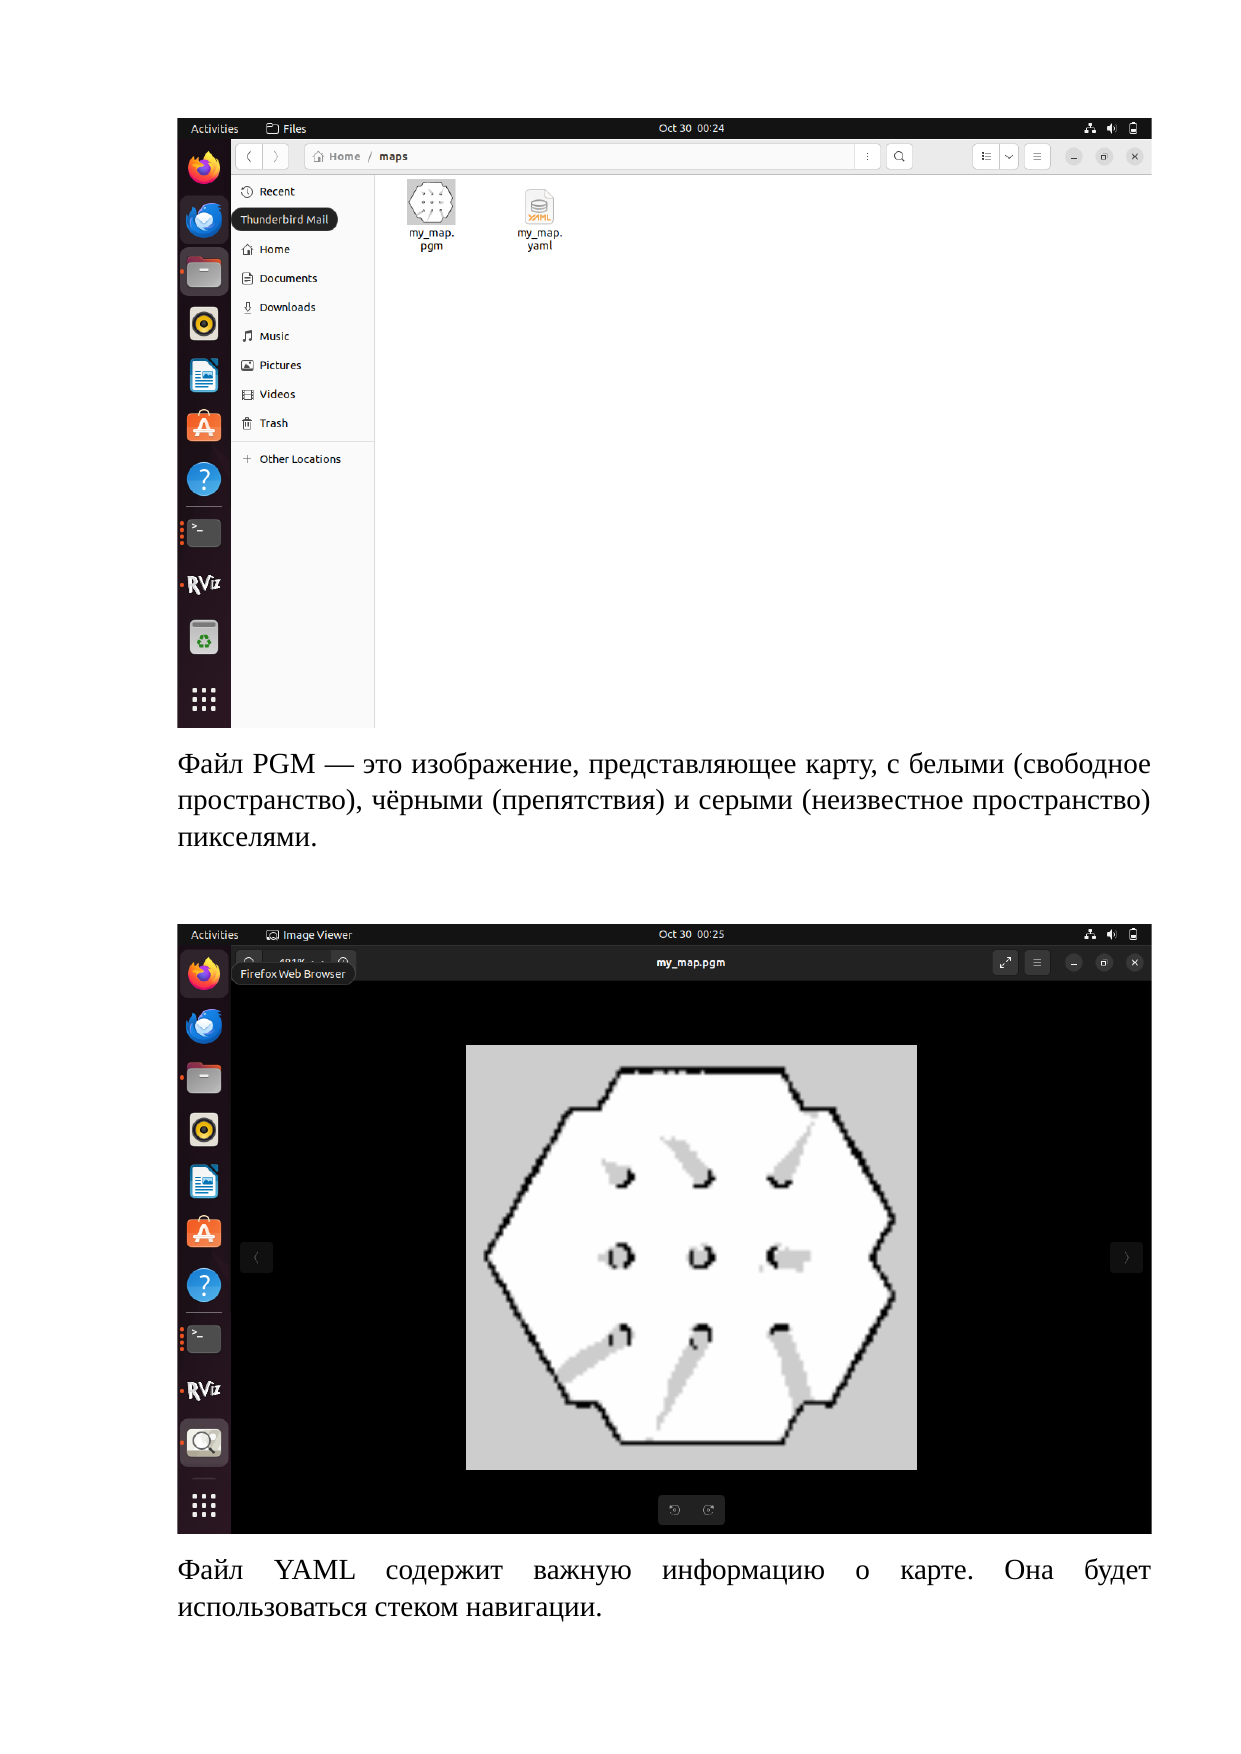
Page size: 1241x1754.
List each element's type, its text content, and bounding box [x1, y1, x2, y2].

picture [177, 924, 1152, 1534]
text Файл YAML содержит важную информацию о карте. Она будет использоваться стеком навигации. [177, 1552, 1152, 1622]
text Файл PGM — это изображение, представляющее карту, с белыми (свободное пространство), чёрными (препятствия) и серыми (неизвестное пространство) пикселями. [177, 746, 1152, 852]
picture [177, 118, 1152, 728]
